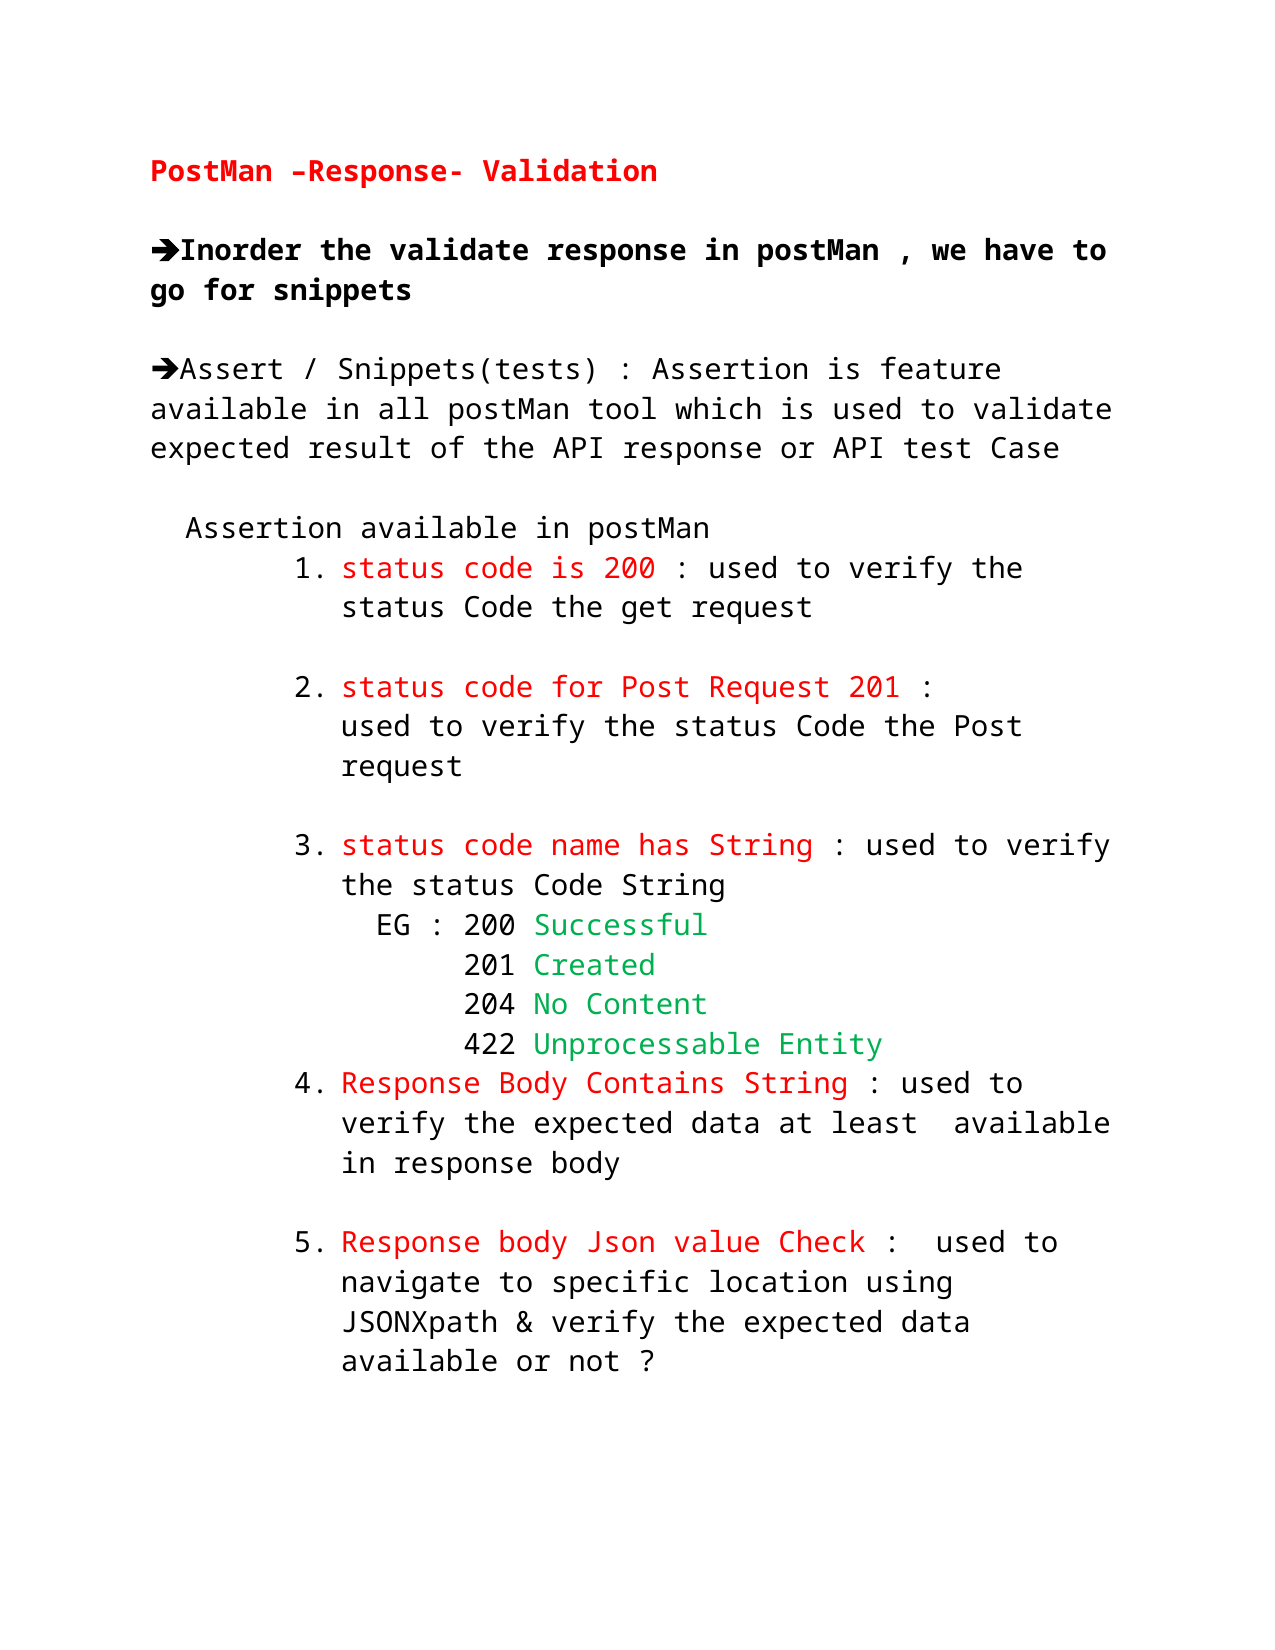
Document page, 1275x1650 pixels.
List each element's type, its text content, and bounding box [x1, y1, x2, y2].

list status code for Post Request 201 : [294, 666, 1125, 706]
list used to verify the status Code the Post request [341, 706, 1125, 785]
list status code is 200 : used to verify the status Code the get request [294, 547, 1125, 626]
text PostMan –Response- Validation [150, 150, 1125, 190]
list 201 Created [341, 944, 1125, 983]
text Assert / Snippets(tests) : Assertion is feature available in all postMan tool which is used to validate expected result of the API response or API test Case [150, 348, 1125, 467]
list EG : 200 Successful [341, 904, 1125, 944]
list Response body Json value Check : used to navigate to specific location using JSONXpath & verify the expected data available or not ? [294, 1222, 1125, 1380]
list status code name has String : used to verify the status Code String [294, 825, 1125, 904]
list 422 Unprocessable Entity [341, 1023, 1125, 1063]
text Inorder the validate response in postMan , we have to go for snippets [150, 229, 1125, 309]
list 204 No Content [341, 983, 1125, 1023]
list Response Body Contains String : used to verify the expected data at least available in response body [294, 1063, 1125, 1182]
text Assertion available in postMan [150, 507, 1125, 547]
